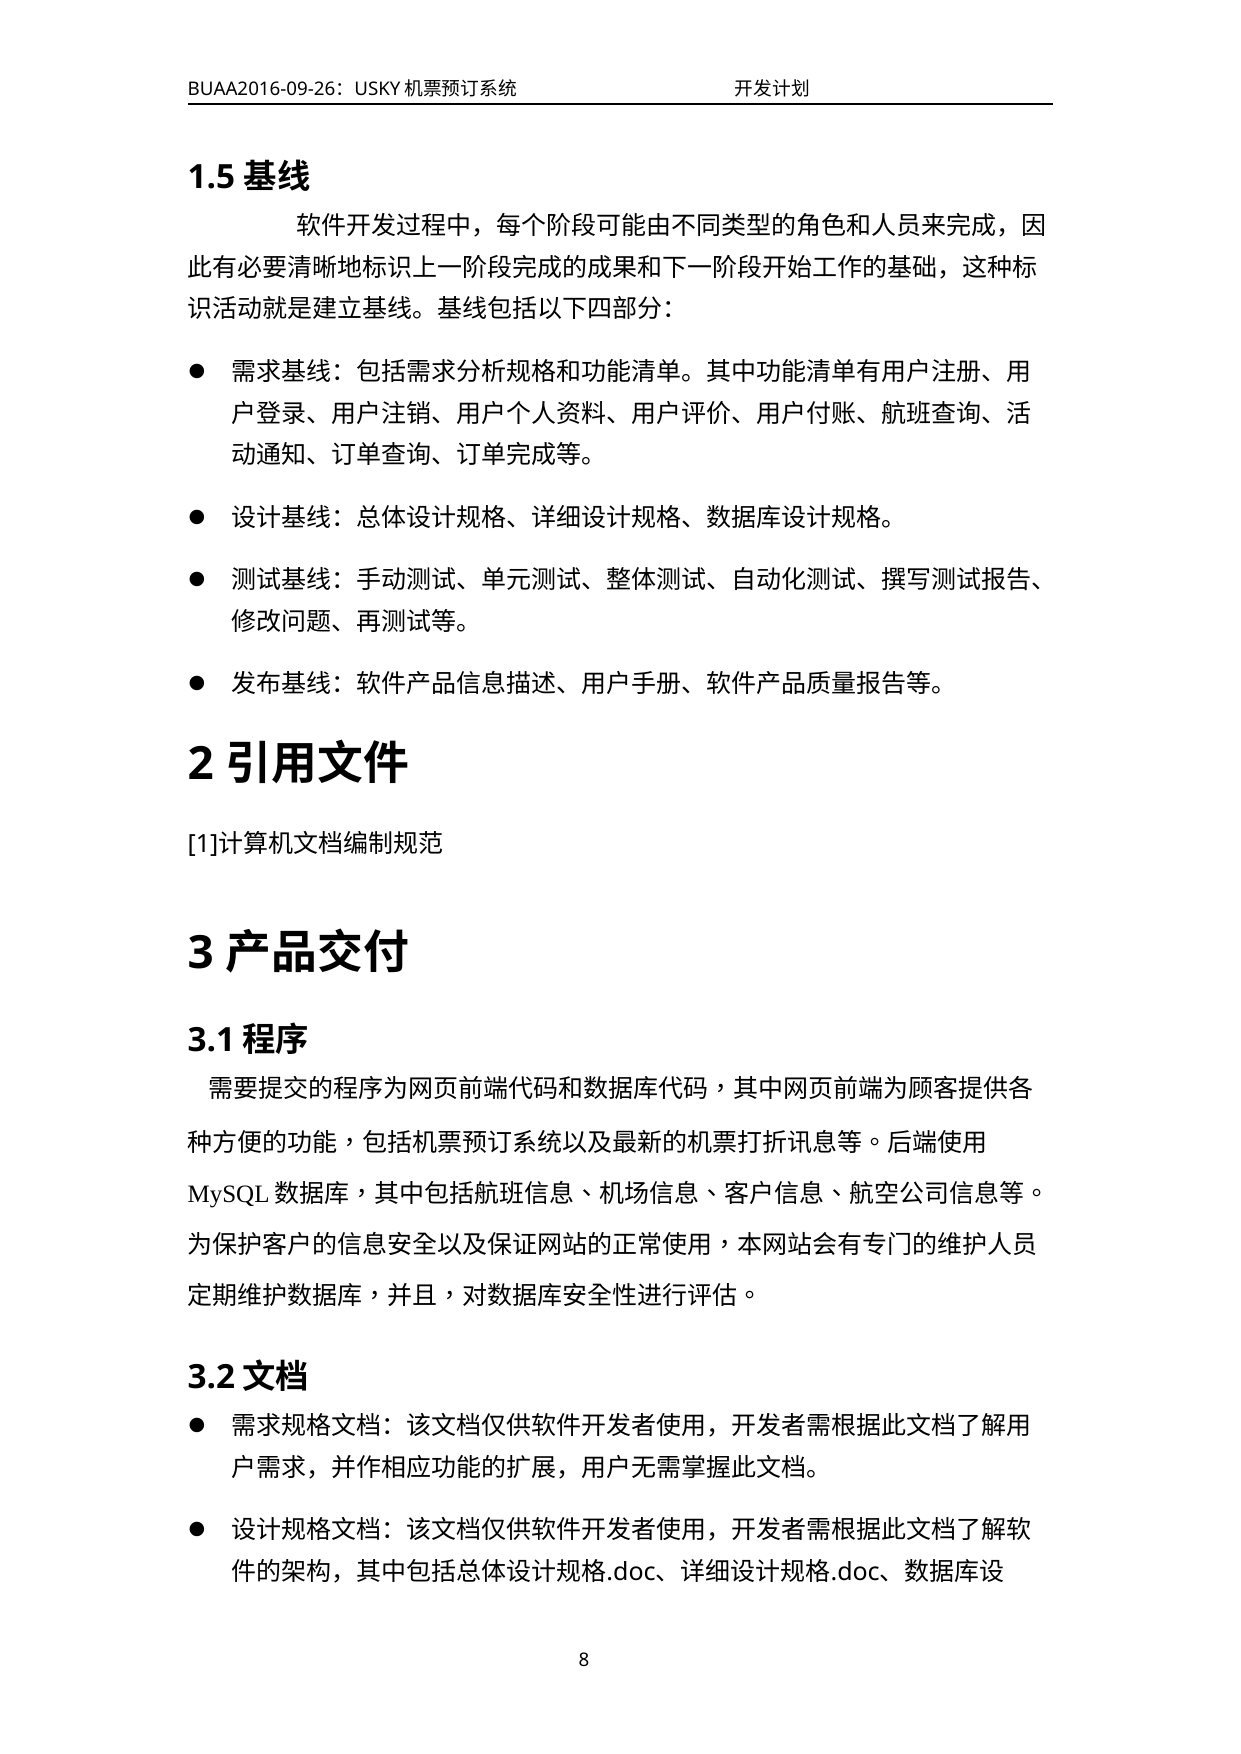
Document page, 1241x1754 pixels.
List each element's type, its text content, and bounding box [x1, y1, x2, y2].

text [1]计算机文档编制规范 [187, 824, 1053, 860]
subtitle 3.2文档 [187, 1350, 1053, 1398]
list 需求规格文档：该文档仅供软件开发者使用，开发者需根据此文档了解用户需求，并作相应功能的扩展，用户无需掌握此文档。 [187, 1406, 1053, 1483]
text 需要提交的程序为网页前端代码和数据库代码，其中网页前端为顾客提供各种方便的功能，包括机票预订系统以及最新的机票打折讯息等。后端使用MySQL数据库，其中包括航班信息、机场信息、客户信息、航空公司信息等。为保护客户的信息安全以及保证网站的正常使用，本网站会有专门的维护人员定期维护数据库，并且，对数据库安全性进行评估。 [187, 1068, 1053, 1312]
list 测试基线：手动测试、单元测试、整体测试、自动化测试、撰写测试报告、修改问题、再测试等。 [187, 560, 1053, 638]
subtitle 3.1程序 [187, 1013, 1053, 1061]
list 需求基线：包括需求分析规格和功能清单。其中功能清单有用户注册、用户登录、用户注销、用户个人资料、用户评价、用户付账、航班查询、活动通知、订单查询、订单完成等。 [187, 351, 1053, 471]
list 设计基线：总体设计规格、详细设计规格、数据库设计规格。 [187, 497, 1053, 533]
subtitle 3 产品交付 [187, 915, 1053, 982]
subtitle 1.5 基线 [187, 150, 1053, 198]
list 设计规格文档：该文档仅供软件开发者使用，开发者需根据此文档了解软件的架构，其中包括总体设计规格.doc、详细设计规格.doc、数据库设计.pdm。 [187, 1510, 1053, 1588]
text 2 引用文件 [187, 726, 1053, 793]
text 软件开发过程中，每个阶段可能由不同类型的角色和人员来完成，因此有必要清晰地标识上一阶段完成的成果和下一阶段开始工作的基础，这种标识活动就是建立基线。基线包括以下四部分： [187, 206, 1053, 325]
list 发布基线：软件产品信息描述、用户手册、软件产品质量报告等。 [187, 664, 1053, 700]
